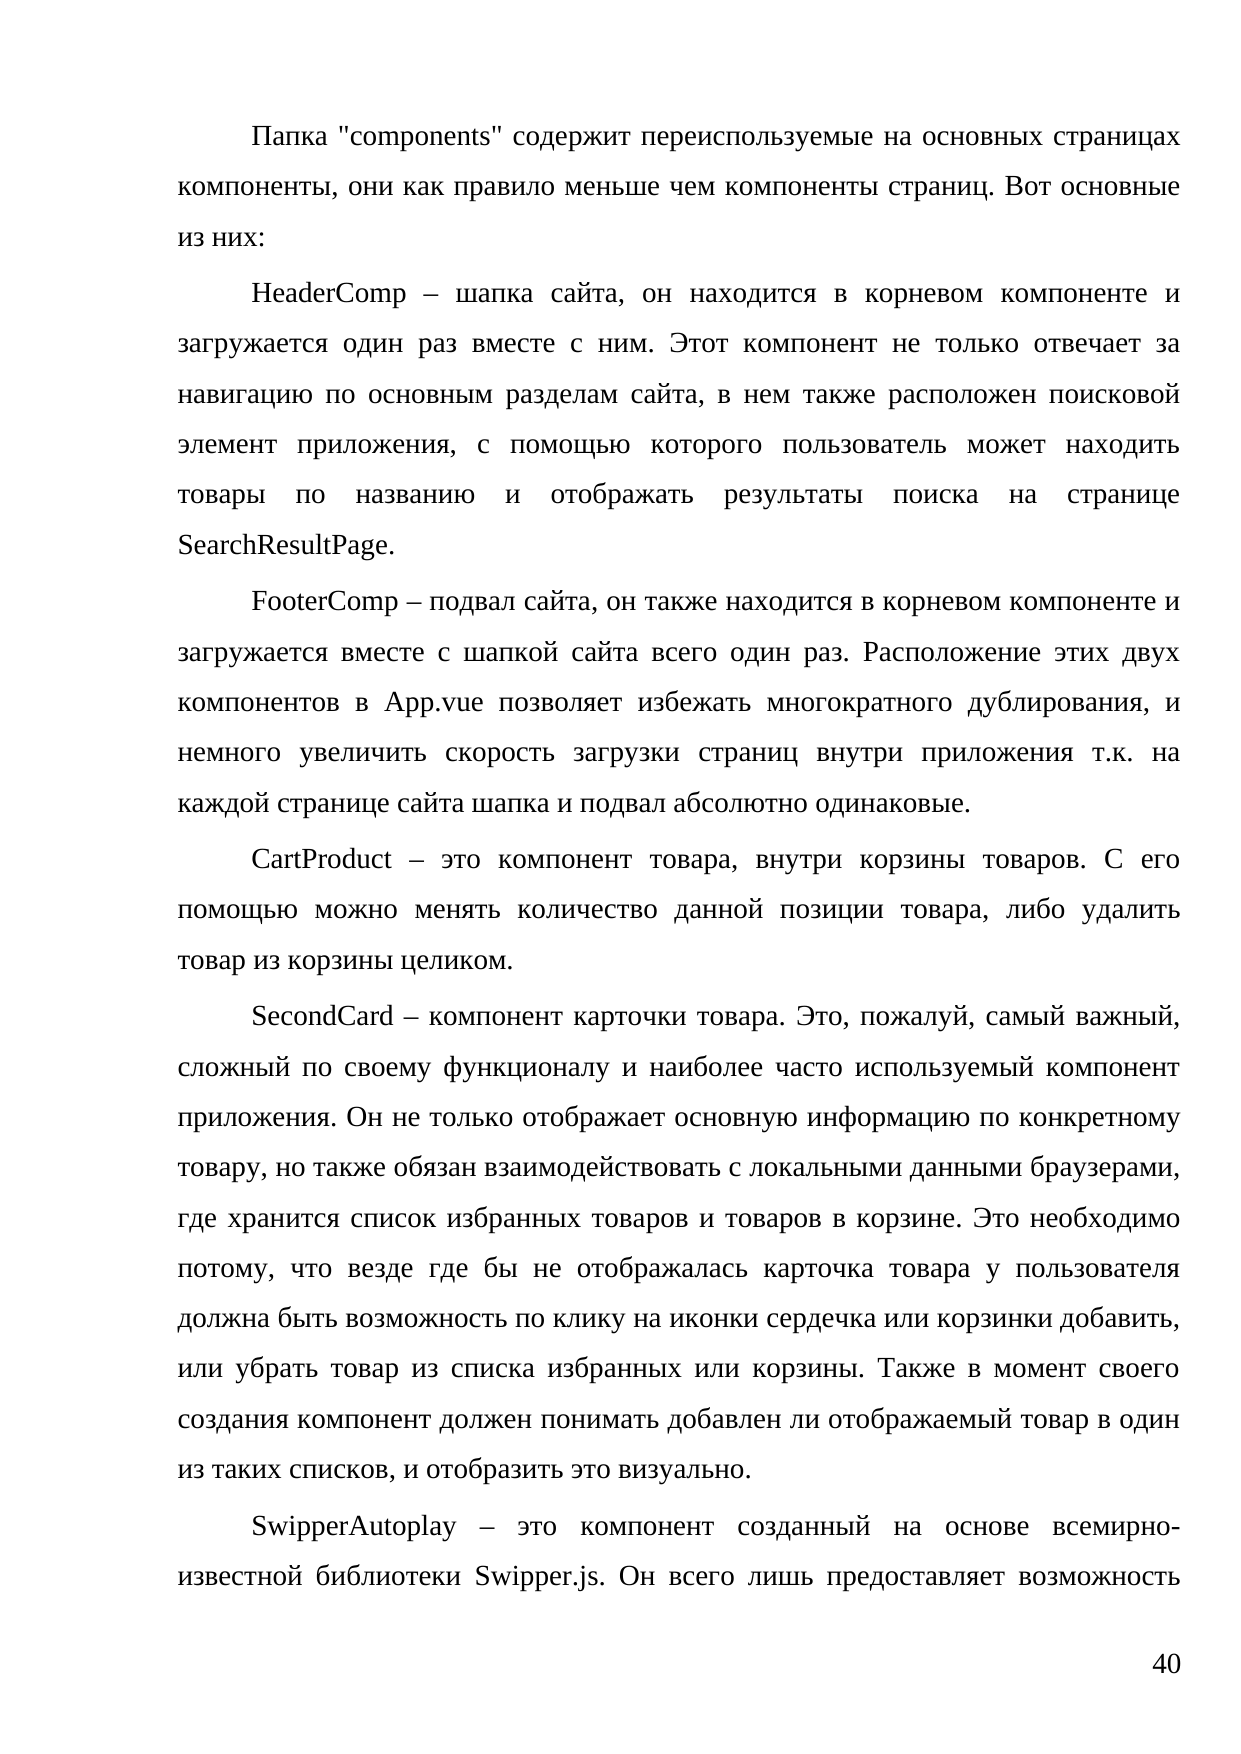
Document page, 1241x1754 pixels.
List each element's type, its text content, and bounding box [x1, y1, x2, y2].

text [177, 1508, 1181, 1592]
text HeaderComp – шапка сайта, он находится в корневом компоненте и загружается один раз вместе с ним. Этот компонент не только отвечает за навигацию по основным разделам сайта, в нем также расположен поисковой элемент приложения, с помощью которого пользователь может находить товары по названию и отображать результаты поиска на странице SearchResultPage. [177, 275, 1181, 560]
text SecondCard – компонент карточки товара. Это, пожалуй, самый важный, сложный по своему функционалу и наиболее часто используемый компонент приложения. Он не только отображает основную информацию по конкретному товару, но также обязан взаимодействовать с локальными данными браузерами, где хранится список избранных товаров и товаров в корзине. Это необходимо потому, что везде где бы не отображалась карточка товара у пользователя должна быть возможность по клику на иконки сердечка или корзинки добавить, или убрать товар из списка избранных или корзины. Также в момент своего создания компонент должен понимать добавлен ли отображаемый товар в один из таких списков, и отобразить это визуально. [177, 998, 1181, 1485]
text CartProduct – это компонент товара, внутри корзины товаров. С его помощью можно менять количество данной позиции товара, либо удалить товар из корзины целиком. [177, 841, 1181, 975]
text FooterComp – подвал сайта, он также находится в корневом компоненте и загружается вместе с шапкой сайта всего один раз. Расположение этих двух компонентов в App.vue позволяет избежать многократного дублирования, и немного увеличить скорость загрузки страниц внутри приложения т.к. на каждой странице сайта шапка и подвал абсолютно одинаковые. [177, 583, 1181, 818]
text Папка "components" содержит переиспользуемые на основных страницах компоненты, они как правило меньше чем компоненты страниц. Вот основные из них: [177, 118, 1181, 252]
